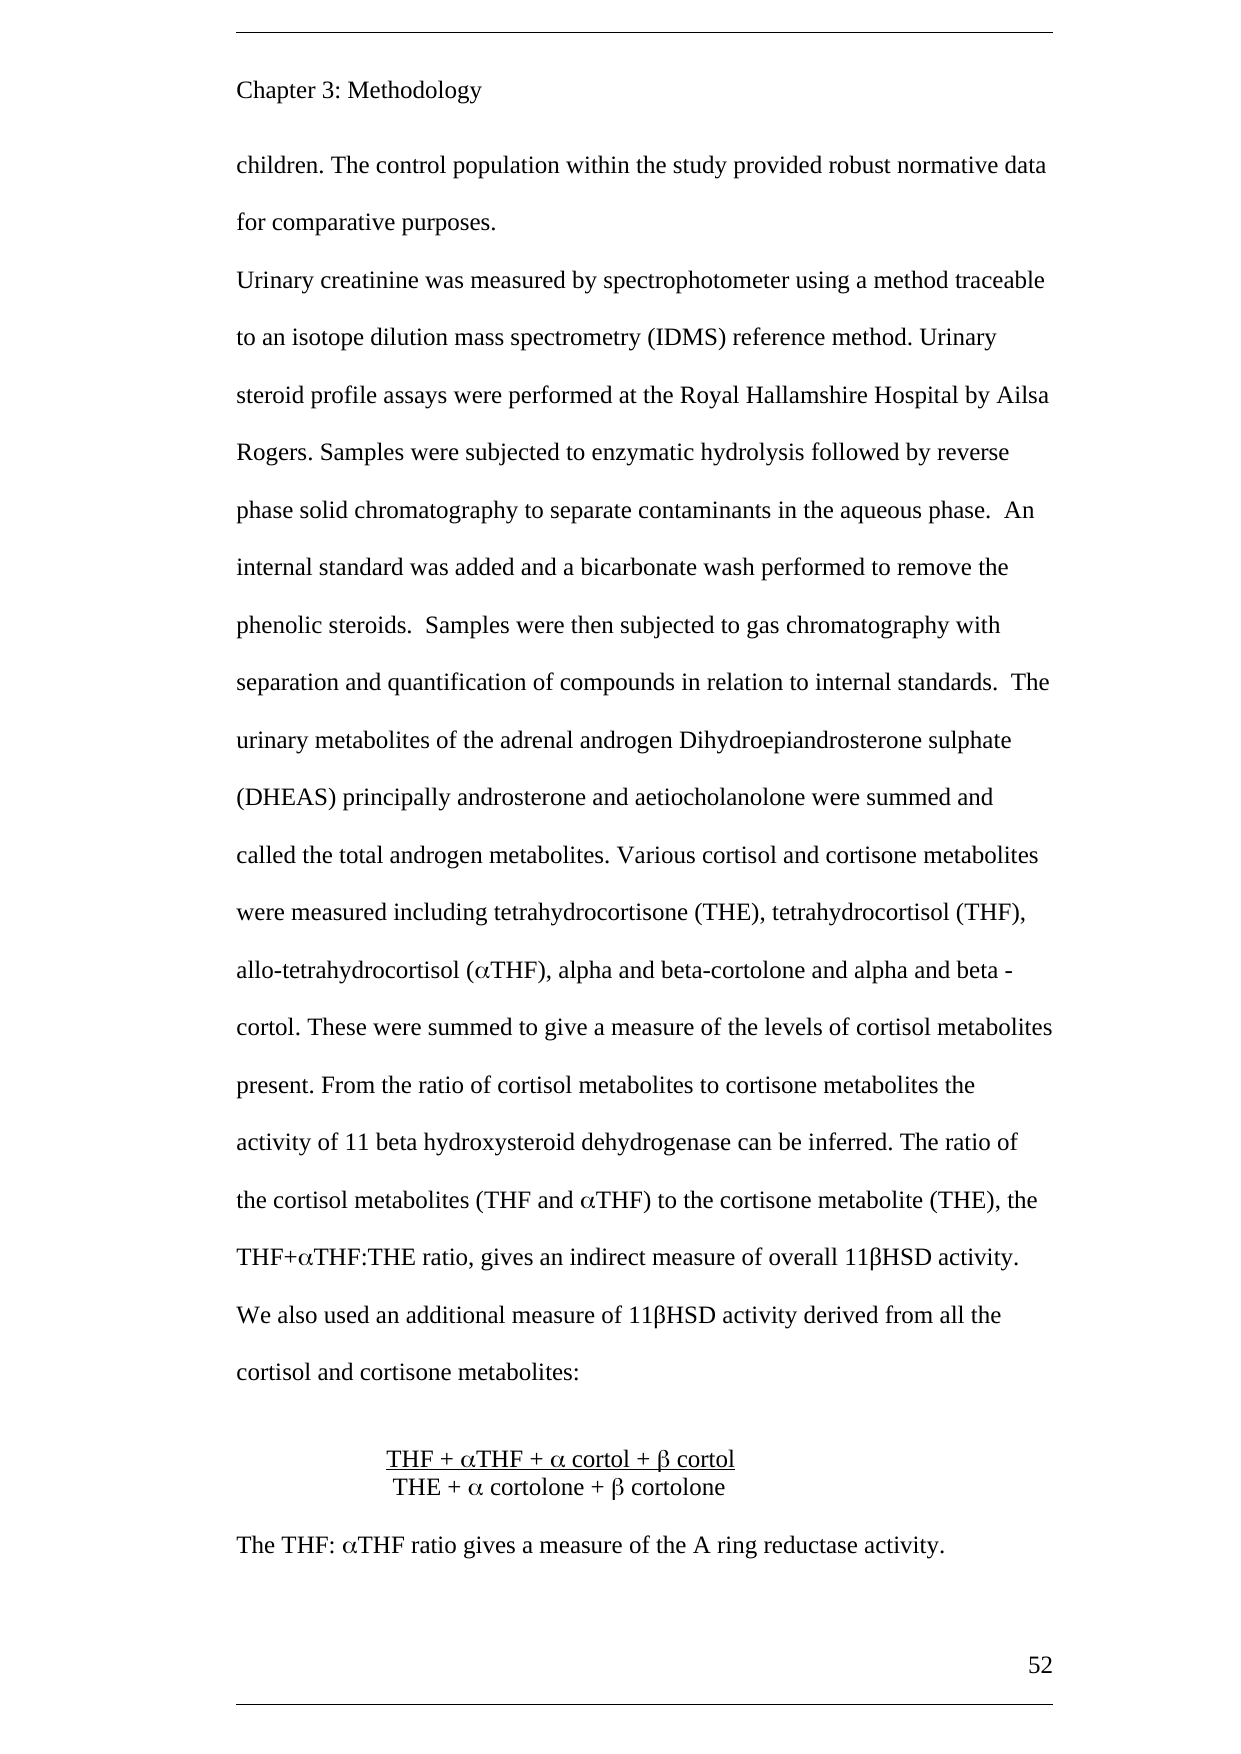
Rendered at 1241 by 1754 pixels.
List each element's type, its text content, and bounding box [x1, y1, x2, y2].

text THF + THF + cortol + cortol [311, 1444, 1053, 1472]
text The THF: THF ratio gives a measure of the A ring reductase activity. [236, 1530, 1053, 1559]
text THE + cortolone + cortolone [236, 1472, 1053, 1501]
text Urinary creatinine was measured by spectrophotometer using a method traceable to an isotope dilution mass spectrometry (IDMS) reference method. Urinary steroid profile assays were performed at the by Ailsa Rogers. Samples were subjected to enzymatic hydrolysis followed by reverse phase solid chromatography to separate contaminants in the aqueous phase. An internal standard was added and a bicarbonate wash performed to remove the phenolic steroids. Samples were then subjected to gas chromatography with separation and quantification of compounds in relation to internal standards. The urinary metabolites of the adrenal androgen Dihydroepiandrosterone sulphate (DHEAS) principally androsterone and aetiocholanolone were summed and called the total androgen metabolites. Various cortisol and cortisone metabolites were measured including tetrahydrocortisone (THE), tetrahydrocortisol (THF), allo-tetrahydrocortisol (THF), alpha and beta-cortolone and alpha and beta -cortol. These were summed to give a measure of the levels of cortisol metabolites present. From the ratio of cortisol metabolites to cortisone metabolites the activity of 11 beta hydroxysteroid dehydrogenase can be inferred. The ratio of the cortisol metabolites (THF and THF) to the cortisone metabolite (THE), the THF+THF:THE ratio, gives an indirect measure of overall 11βHSD activity. We also used an additional measure of 11βHSD activity derived from all the cortisol and cortisone metabolites: [236, 265, 1053, 1386]
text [236, 150, 1053, 236]
